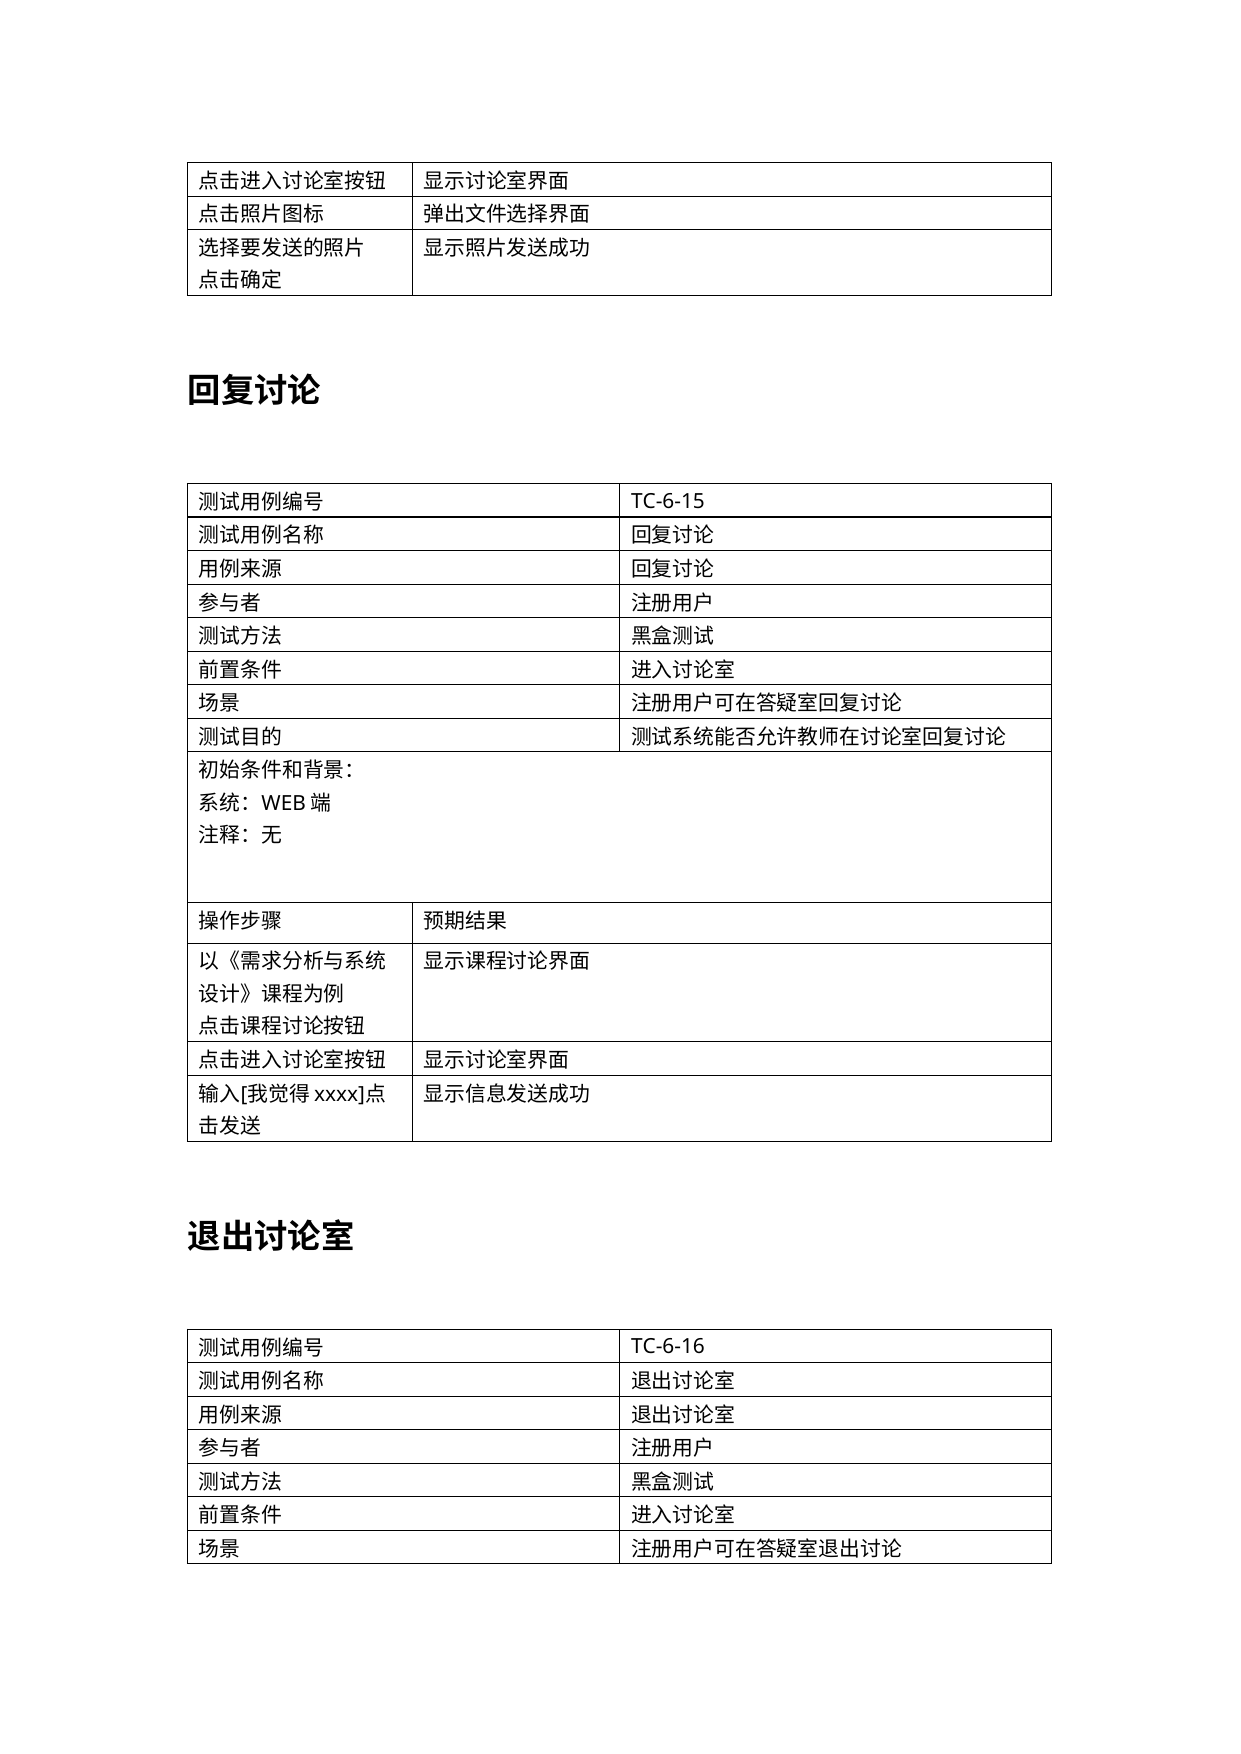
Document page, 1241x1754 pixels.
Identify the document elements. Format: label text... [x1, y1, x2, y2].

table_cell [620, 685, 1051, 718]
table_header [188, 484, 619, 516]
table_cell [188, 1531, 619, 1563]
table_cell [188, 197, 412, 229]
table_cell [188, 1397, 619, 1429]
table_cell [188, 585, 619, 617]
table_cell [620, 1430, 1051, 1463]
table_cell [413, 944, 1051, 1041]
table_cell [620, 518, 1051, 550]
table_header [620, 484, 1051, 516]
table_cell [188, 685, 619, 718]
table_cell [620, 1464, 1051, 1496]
subtitle 退出讨论室 [187, 1201, 1053, 1266]
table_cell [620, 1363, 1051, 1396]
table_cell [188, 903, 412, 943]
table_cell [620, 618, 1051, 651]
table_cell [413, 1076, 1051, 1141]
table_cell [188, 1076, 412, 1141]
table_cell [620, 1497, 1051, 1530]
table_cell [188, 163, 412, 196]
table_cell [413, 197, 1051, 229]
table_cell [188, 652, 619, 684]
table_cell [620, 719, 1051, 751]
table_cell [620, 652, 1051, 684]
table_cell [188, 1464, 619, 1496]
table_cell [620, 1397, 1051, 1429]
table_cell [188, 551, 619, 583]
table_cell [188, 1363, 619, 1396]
subtitle 回复讨论 [187, 356, 1053, 421]
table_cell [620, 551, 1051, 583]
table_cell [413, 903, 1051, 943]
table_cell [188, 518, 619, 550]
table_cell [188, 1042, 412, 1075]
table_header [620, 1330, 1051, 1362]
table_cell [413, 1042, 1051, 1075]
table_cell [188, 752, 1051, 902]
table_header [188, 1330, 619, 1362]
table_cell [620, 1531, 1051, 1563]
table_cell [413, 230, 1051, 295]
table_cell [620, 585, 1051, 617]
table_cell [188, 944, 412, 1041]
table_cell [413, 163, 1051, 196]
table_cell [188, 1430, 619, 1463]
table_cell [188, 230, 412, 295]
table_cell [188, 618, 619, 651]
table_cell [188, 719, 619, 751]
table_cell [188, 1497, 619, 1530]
